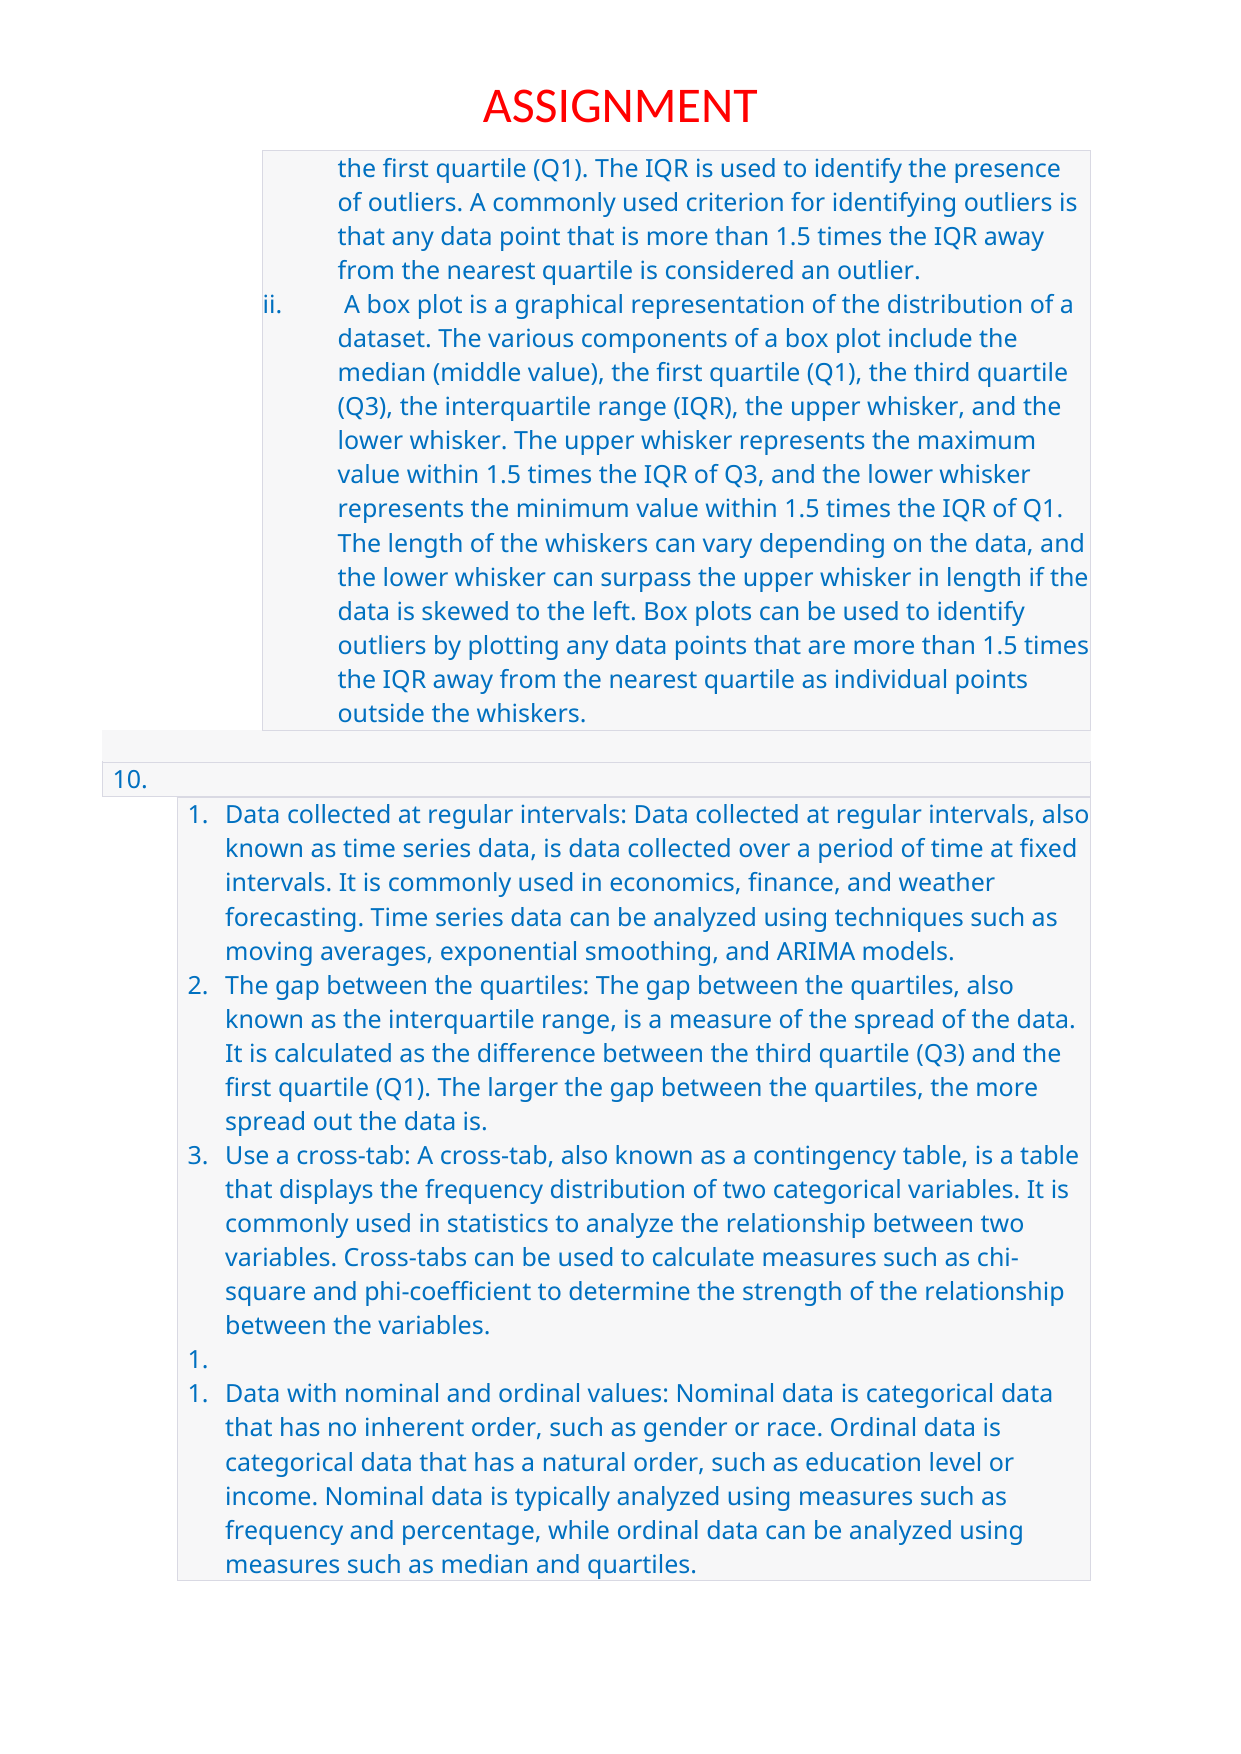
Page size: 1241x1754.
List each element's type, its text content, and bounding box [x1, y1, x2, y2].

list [263, 151, 1090, 286]
list Data with nominal and ordinal values: Nominal data is categorical data that has no inherent order, such as gender or race. Ordinal data is categorical data that has a natural order, such as education level or income. Nominal data is typically analyzed using measures such as frequency and percentage, while ordinal data can be analyzed using measures such as median and quartiles. [178, 1376, 1090, 1580]
list Use a cross-tab: A cross-tab, also known as a contingency table, is a table that displays the frequency distribution of two categorical variables. It is commonly used in statistics to analyze the relationship between two variables. Cross-tabs can be used to calculate measures such as chi-square and phi-coefficient to determine the strength of the relationship between the variables. [178, 1137, 1090, 1341]
list Data collected at regular intervals: Data collected at regular intervals, also known as time series data, is data collected over a period of time at fixed intervals. It is commonly used in economics, finance, and weather forecasting. Time series data can be analyzed using techniques such as moving averages, exponential smoothing, and ARIMA models. [178, 798, 1090, 967]
list A box plot is a graphical representation of the distribution of a dataset. The various components of a box plot include the median (middle value), the first quartile (Q1), the third quartile (Q3), the interquartile range (IQR), the upper whisker, and the lower whisker. The upper whisker represents the maximum value within 1.5 times the IQR of Q3, and the lower whisker represents the minimum value within 1.5 times the IQR of Q1. The length of the whiskers can vary depending on the data, and the lower whisker can surpass the upper whisker in length if the data is skewed to the left. Box plots can be used to identify outliers by plotting any data points that are more than 1.5 times the IQR away from the nearest quartile as individual points outside the whiskers. [263, 286, 1090, 730]
list The gap between the quartiles: The gap between the quartiles, also known as the interquartile range, is a measure of the spread of the data. It is calculated as the difference between the third quartile (Q3) and the first quartile (Q1). The larger the gap between the quartiles, the more spread out the data is. [178, 967, 1090, 1137]
